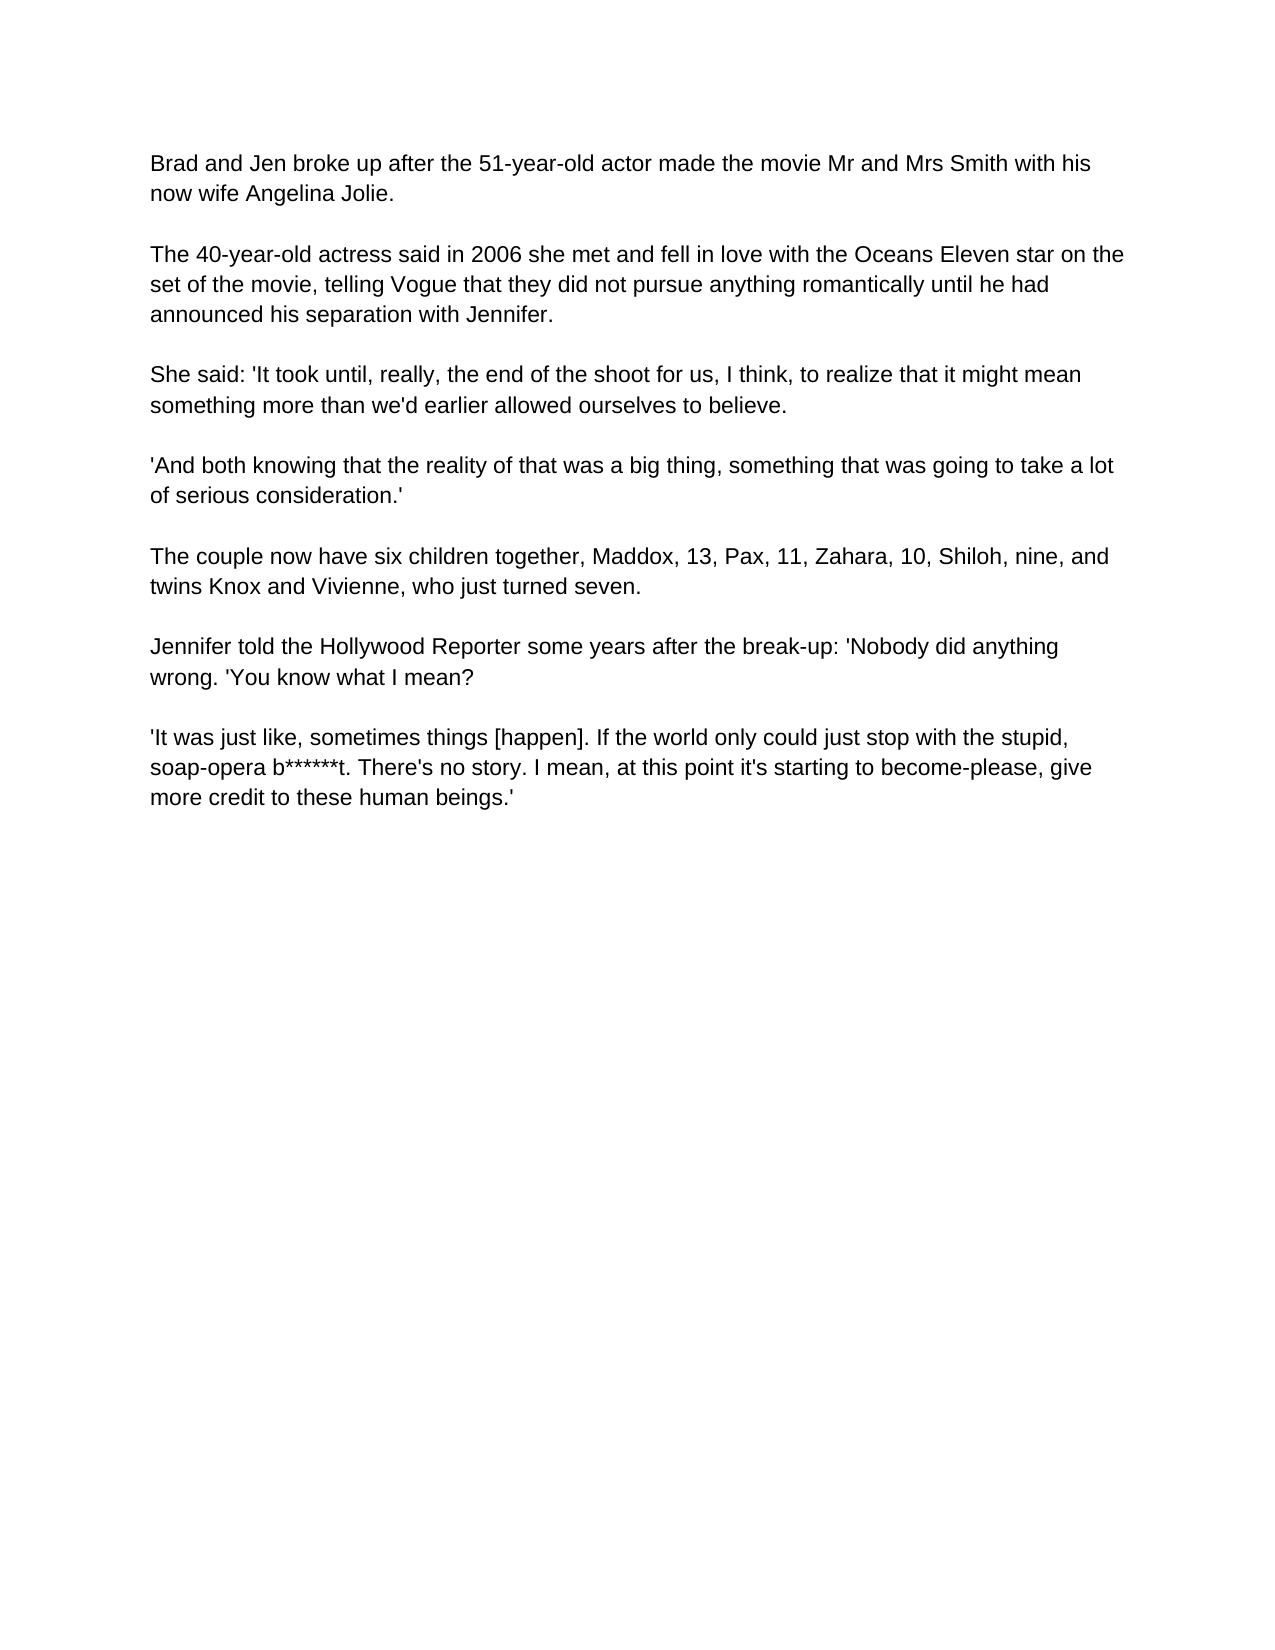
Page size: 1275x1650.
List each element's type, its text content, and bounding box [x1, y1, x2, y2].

text The 40-year-old actress said in 2006 she met and fell in love with the Oceans Eleven star on the set of the movie, telling Vogue that they did not pursue anything romantically until he had announced his separation with Jennifer. [150, 241, 1125, 327]
text 'It was just like, sometimes things [happen]. If the world only could just stop with the stupid, soap-opera b******t. There's no story. I mean, at this point it's starting to become-please, give more credit to these human beings.' [150, 724, 1125, 811]
text Jennifer told the Hollywood Reporter some years after the break-up: 'Nobody did anything wrong. 'You know what I mean? [150, 633, 1125, 690]
text She said: 'It took until, really, the end of the shoot for us, I think, to realize that it might mean something more than we'd earlier allowed ourselves to believe. [150, 361, 1125, 418]
text 'And both knowing that the reality of that was a big thing, something that was going to take a lot of serious consideration.' [150, 452, 1125, 509]
text Brad and Jen broke up after the 51-year-old actor made the movie Mr and Mrs Smith with his now wife Angelina Jolie. [150, 150, 1125, 207]
text The couple now have six children together, Maddox, 13, Pax, 11, Zahara, 10, Shiloh, nine, and twins Knox and Vivienne, who just turned seven. [150, 543, 1125, 599]
